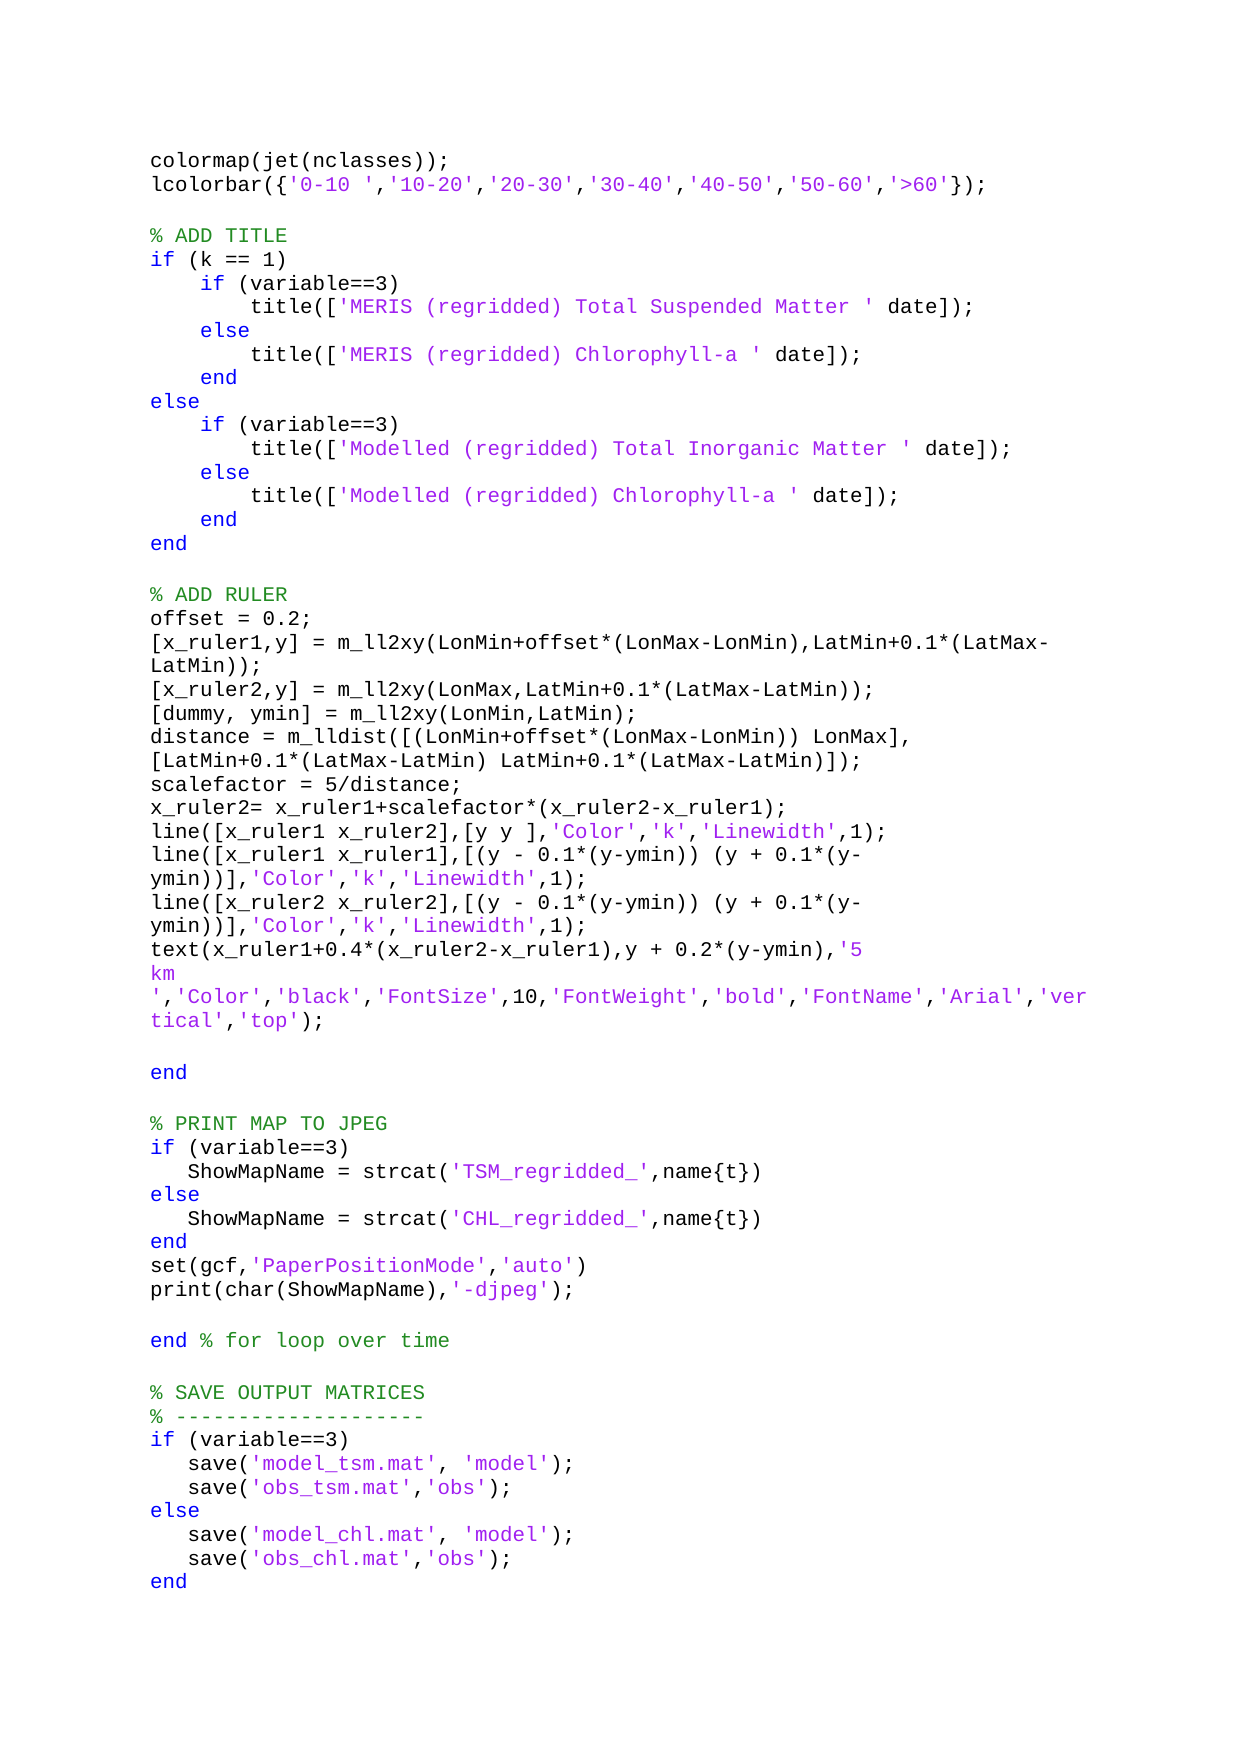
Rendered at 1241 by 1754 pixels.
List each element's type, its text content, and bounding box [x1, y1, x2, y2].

text else [150, 462, 1090, 485]
text else [150, 1184, 1090, 1208]
text % SAVE OUTPUT MATRICES [150, 1382, 1090, 1406]
text if (k == 1) [150, 249, 1090, 273]
text end % for loop over time [150, 1331, 1090, 1354]
text if (variable==3) [150, 1137, 1090, 1161]
text end [150, 533, 1090, 556]
text end [150, 367, 1090, 391]
text else [150, 1500, 1090, 1524]
text if (variable==3) [150, 414, 1090, 438]
text [x_ruler1,y] = m_ll2xy(LonMin+offset*(LonMax-LonMin),LatMin+0.1*(LatMax-LatMin)); [150, 632, 1090, 679]
text [dummy, ymin] = m_ll2xy(LonMin,LatMin); [150, 703, 1090, 726]
text save('model_tsm.mat', 'model'); [150, 1453, 1090, 1477]
text else [150, 391, 1090, 414]
text print(char(ShowMapName),'-djpeg'); [150, 1279, 1090, 1302]
text line([x_ruler2 x_ruler2],[(y - 0.1*(y-ymin)) (y + 0.1*(y-ymin))],'Color','k','Linewidth',1); [150, 892, 1090, 939]
text if (variable==3) [150, 273, 1090, 296]
text text(x_ruler1+0.4*(x_ruler2-x_ruler1),y + 0.2*(y-ymin),'5 km','Color','black','FontSize',10,'FontWeight','bold','FontName','Arial','vertical','top'); [150, 939, 1090, 1034]
text scalefactor = 5/distance; [150, 773, 1090, 797]
text ShowMapName = strcat('TSM_regridded_',name{t}) [150, 1161, 1090, 1184]
text [x_ruler2,y] = m_ll2xy(LonMax,LatMin+0.1*(LatMax-LatMin)); [150, 679, 1090, 703]
text % ADD RULER [150, 584, 1090, 608]
text title(['MERIS (regridded) Chlorophyll-a ' date]); [150, 343, 1090, 367]
text % -------------------- [150, 1406, 1090, 1429]
text save('obs_tsm.mat','obs'); [150, 1477, 1090, 1500]
text else [150, 320, 1090, 343]
text offset = 0.2; [150, 608, 1090, 632]
text lcolorbar({'0-10 ','10-20','20-30','30-40','40-50','50-60','>60'}); [150, 174, 1090, 197]
text ShowMapName = strcat('CHL_regridded_',name{t}) [150, 1208, 1090, 1232]
text x_ruler2= x_ruler1+scalefactor*(x_ruler2-x_ruler1); [150, 797, 1090, 821]
text line([x_ruler1 x_ruler1],[(y - 0.1*(y-ymin)) (y + 0.1*(y-ymin))],'Color','k','Linewidth',1); [150, 844, 1090, 892]
text save('model_chl.mat', 'model'); [150, 1524, 1090, 1548]
text end [150, 1232, 1090, 1255]
text title(['MERIS (regridded) Total Suspended Matter ' date]); [150, 296, 1090, 320]
text title(['Modelled (regridded) Total Inorganic Matter ' date]); [150, 438, 1090, 462]
text save('obs_chl.mat','obs'); [150, 1548, 1090, 1571]
text if (variable==3) [150, 1429, 1090, 1453]
text colormap(jet(nclasses)); [150, 150, 1090, 174]
text end [150, 1571, 1090, 1595]
text % ADD TITLE [150, 225, 1090, 249]
text end [150, 1062, 1090, 1085]
text % PRINT MAP TO JPEG [150, 1113, 1090, 1137]
text line([x_ruler1 x_ruler2],[y y ],'Color','k','Linewidth',1); [150, 821, 1090, 844]
text set(gcf,'PaperPositionMode','auto') [150, 1255, 1090, 1279]
text distance = m_lldist([(LonMin+offset*(LonMax-LonMin)) LonMax],[LatMin+0.1*(LatMax-LatMin) LatMin+0.1*(LatMax-LatMin)]); [150, 726, 1090, 773]
text end [150, 509, 1090, 533]
text title(['Modelled (regridded) Chlorophyll-a ' date]); [150, 485, 1090, 509]
